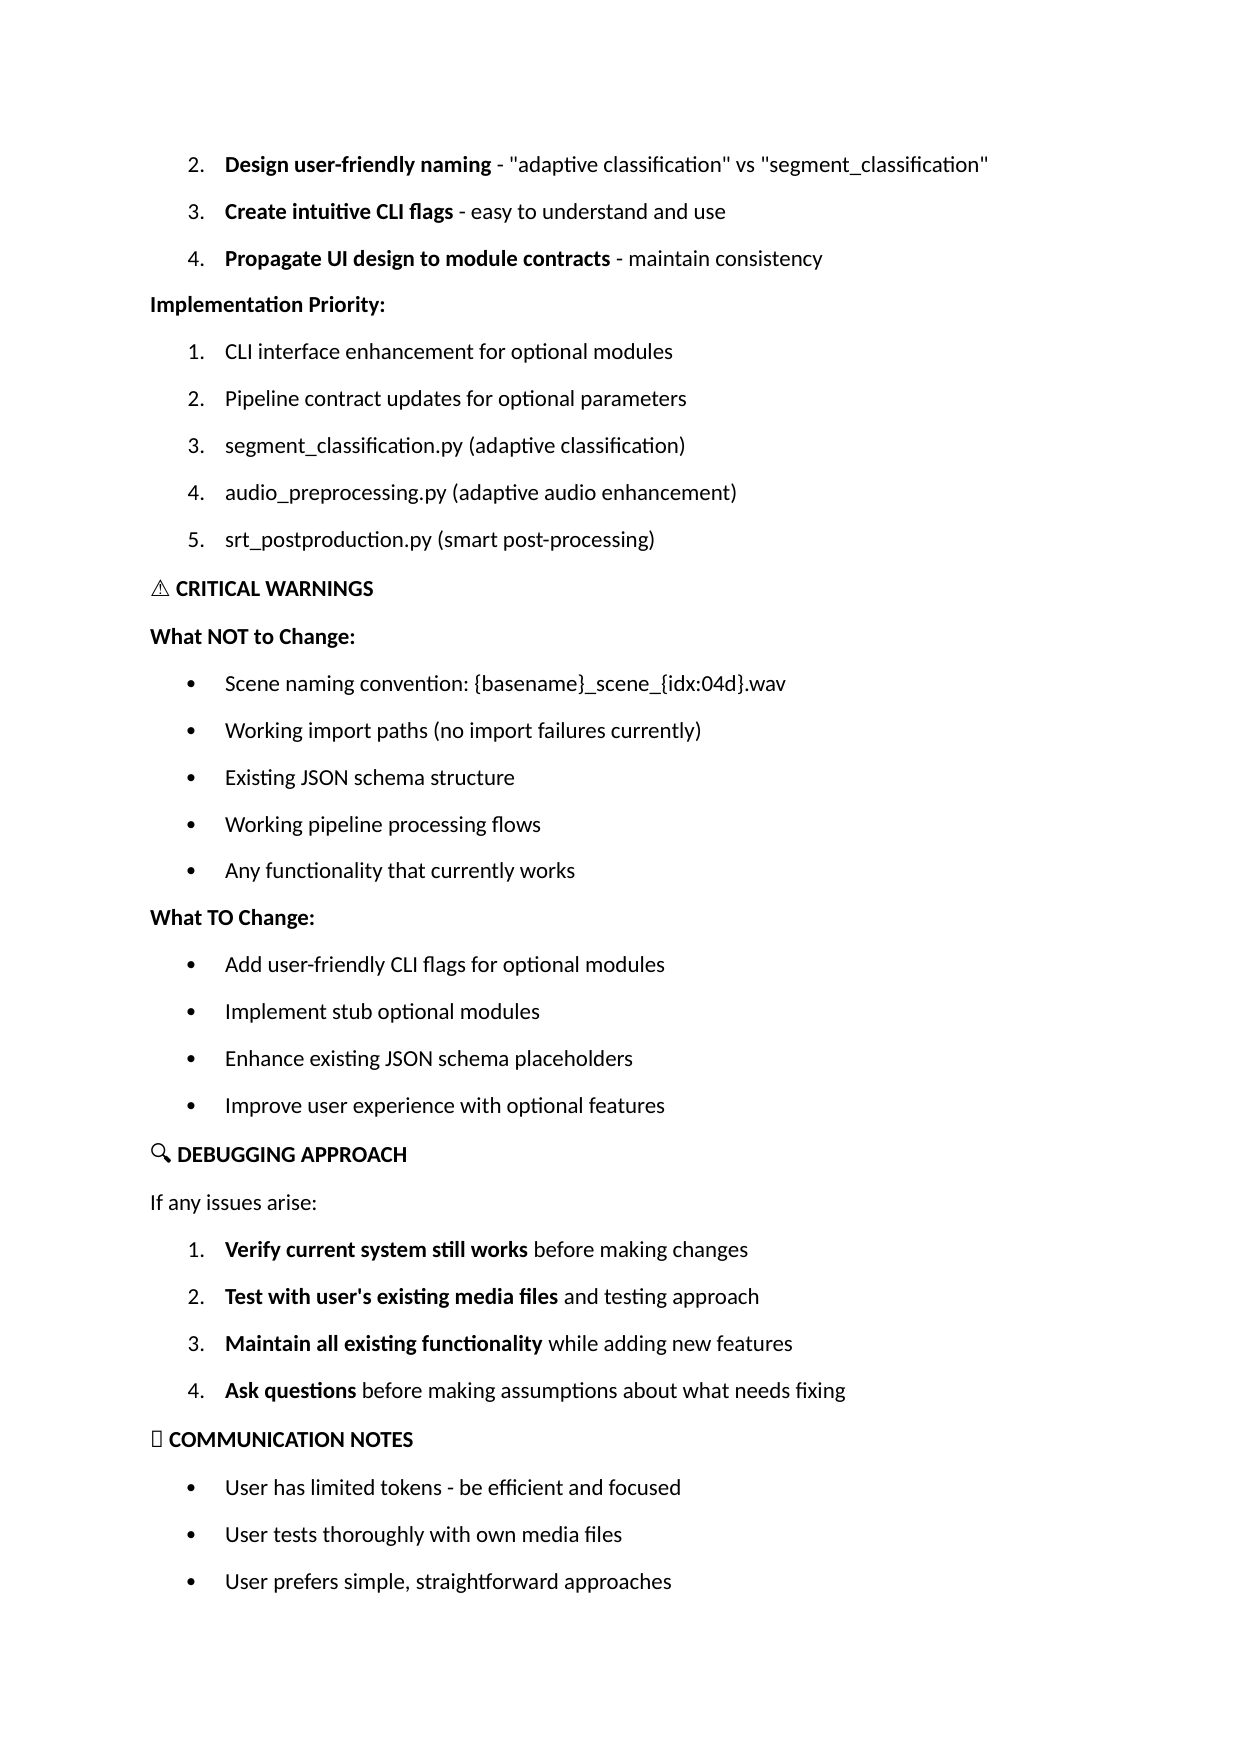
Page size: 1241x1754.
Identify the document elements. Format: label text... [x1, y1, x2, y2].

text If any issues arise: [150, 1188, 1090, 1216]
list Propagate UI design to module contracts - maintain consistency [187, 244, 1090, 272]
list User prefers simple, straightforward approaches [187, 1567, 1090, 1595]
text 📝 COMMUNICATION NOTES [150, 1423, 1090, 1454]
list Existing JSON schema structure [187, 763, 1090, 791]
list Pipeline contract updates for optional parameters [187, 384, 1090, 412]
list srt_postproduction.py (smart post-processing) [187, 525, 1090, 553]
list Create intuitive CLI flags - easy to understand and use [187, 197, 1090, 225]
text 🔍 DEBUGGING APPROACH [150, 1138, 1090, 1169]
list Any functionality that currently works [187, 857, 1090, 885]
list Ask questions before making assumptions about what needs fixing [187, 1376, 1090, 1404]
list Verify current system still works before making changes [187, 1235, 1090, 1263]
list Scene naming convention: {basename}_scene_{idx:04d}.wav [187, 669, 1090, 697]
list User tests thoroughly with own media files [187, 1520, 1090, 1548]
list Maintain all existing functionality while adding new features [187, 1329, 1090, 1357]
list User has limited tokens - be efficient and focused [187, 1473, 1090, 1501]
list audio_preprocessing.py (adaptive audio enhancement) [187, 478, 1090, 506]
text What TO Change: [150, 903, 1090, 932]
text Implementation Priority: [150, 291, 1090, 319]
list Enhance existing JSON schema placeholders [187, 1044, 1090, 1072]
text ⚠️ CRITICAL WARNINGS [150, 572, 1090, 603]
list Add user-friendly CLI flags for optional modules [187, 950, 1090, 978]
list Test with user's existing media files and testing approach [187, 1282, 1090, 1310]
list segment_classification.py (adaptive classification) [187, 431, 1090, 459]
list Working pipeline processing flows [187, 810, 1090, 838]
list Working import paths (no import failures currently) [187, 716, 1090, 744]
list CLI interface enhancement for optional modules [187, 337, 1090, 366]
list Improve user experience with optional features [187, 1091, 1090, 1119]
list Design user-friendly naming - "adaptive classification" vs "segment_classification" [187, 150, 1090, 178]
list Implement stub optional modules [187, 997, 1090, 1025]
text What NOT to Change: [150, 622, 1090, 650]
